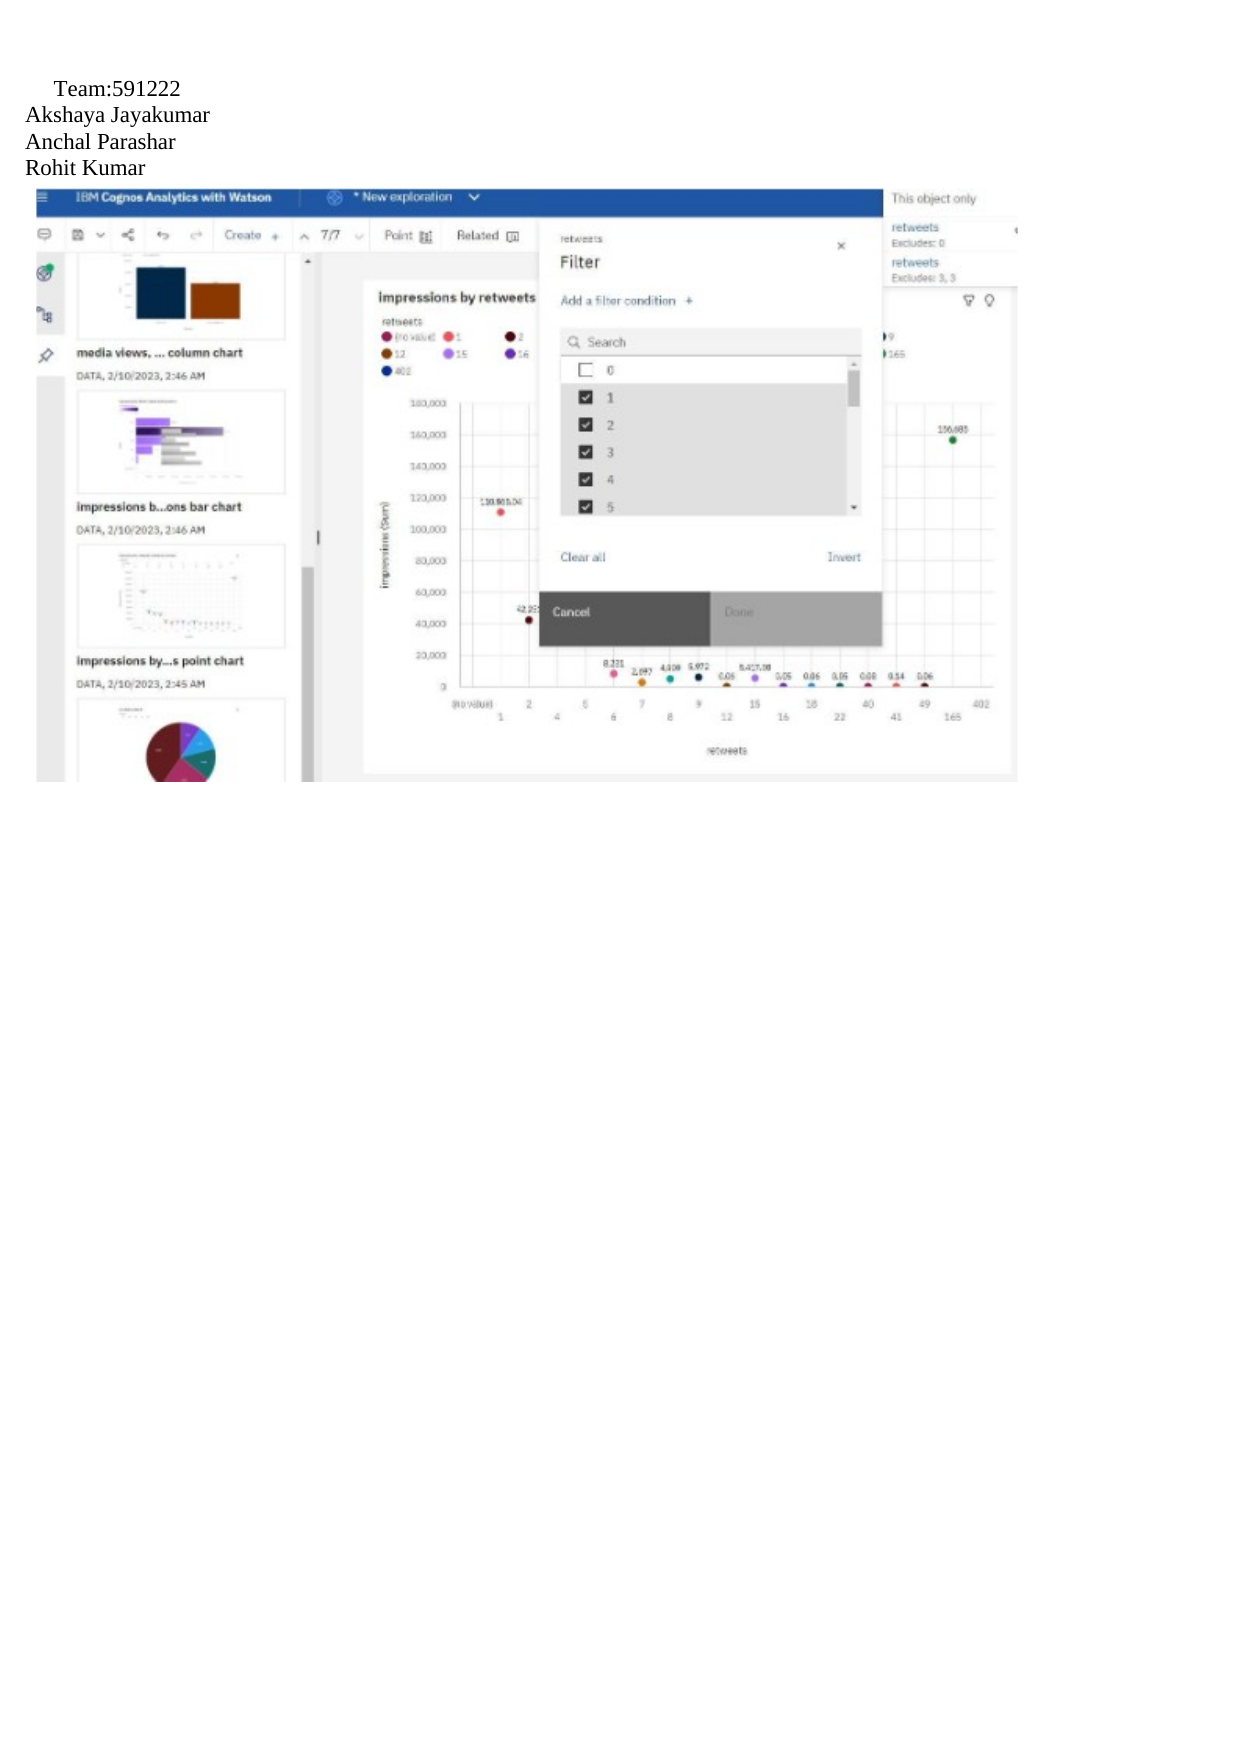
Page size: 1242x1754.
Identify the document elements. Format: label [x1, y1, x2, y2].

picture [36, 188, 1018, 782]
